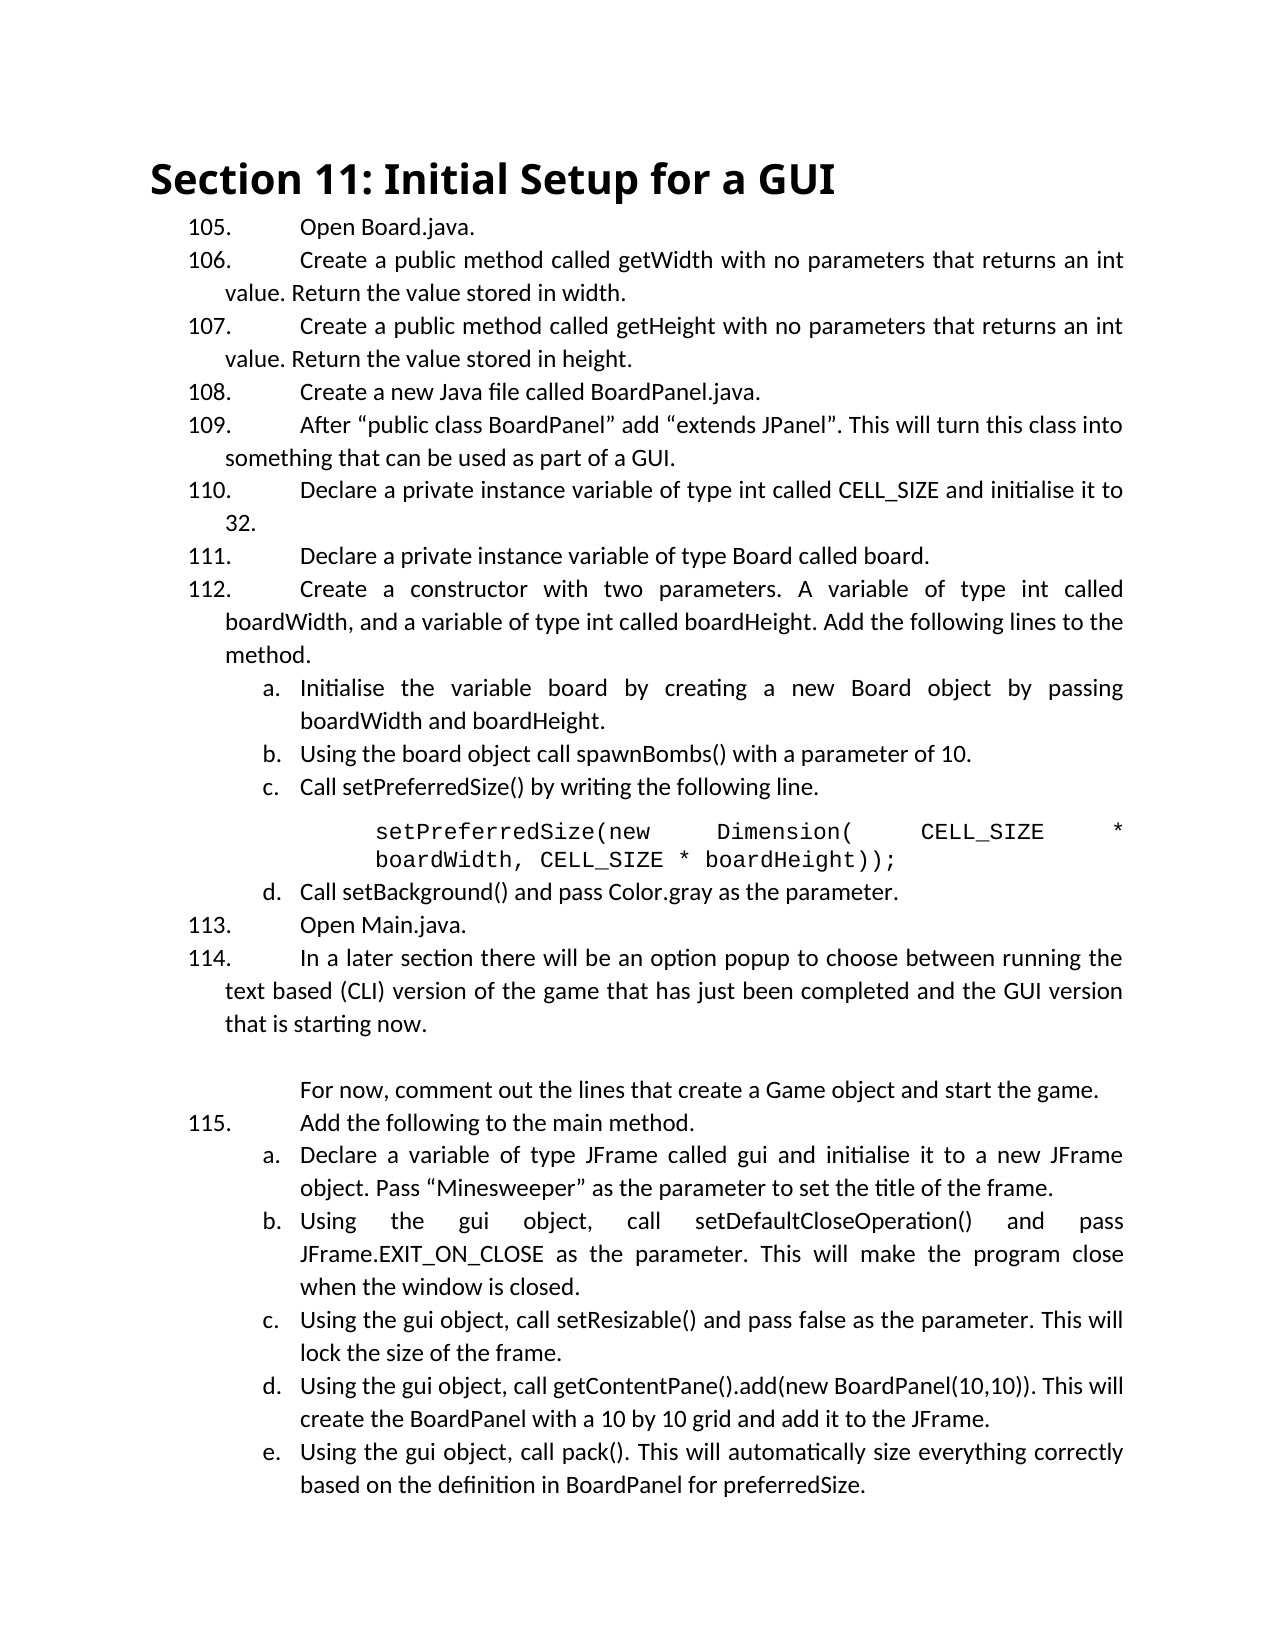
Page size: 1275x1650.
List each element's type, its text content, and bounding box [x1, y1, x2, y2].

list Initialise the variable board by creating a new Board object by passing boardWidth and boardHeight. [262, 672, 1125, 736]
list Create a constructor with two parameters. A variable of type int called boardWidth, and a variable of type int called boardHeight. Add the following lines to the method. [187, 573, 1125, 670]
list Call setBackground() and pass Color.gray as the parameter. [262, 876, 1125, 907]
subtitle Section 11: Initial Setup for a GUI [150, 150, 1125, 207]
list Declare a private instance variable of type int called CELL_SIZE and initialise it to 32. [187, 474, 1125, 538]
list Create a new Java file called BoardPanel.java. [187, 376, 1125, 406]
list Using the gui object, call getContentPane().add(new BoardPanel(10,10)). This will create the BoardPanel with a 10 by 10 grid and add it to the JFrame. [262, 1370, 1125, 1433]
list Add the following to the main method. [187, 1107, 1125, 1137]
list Create a public method called getWidth with no parameters that returns an int value. Return the value stored in width. [187, 244, 1125, 308]
text setPreferredSize(new Dimension( CELL_SIZE * boardWidth, CELL_SIZE * boardHeight)); [375, 820, 1125, 874]
list In a later section there will be an option popup to choose between running the text based (CLI) version of the game that has just been completed and the GUI version that is starting now. [187, 942, 1125, 1038]
list Open Board.java. [187, 211, 1125, 242]
list Using the gui object, call setDefaultCloseOperation() and pass JFrame.EXIT_ON_CLOSE as the parameter. This will make the program close when the window is closed. [262, 1205, 1125, 1302]
list Declare a variable of type JFrame called gui and initialise it to a new JFrame object. Pass “Minesweeper” as the parameter to set the title of the frame. [262, 1139, 1125, 1203]
list Using the board object call spawnBombs() with a parameter of 10. [262, 738, 1125, 768]
list Create a public method called getHeight with no parameters that returns an int value. Return the value stored in height. [187, 310, 1125, 373]
list Using the gui object, call setResizable() and pass false as the parameter. This will lock the size of the frame. [262, 1304, 1125, 1368]
list Using the gui object, call pack(). This will automatically size everything correctly based on the definition in BoardPanel for preferredSize. [262, 1436, 1125, 1499]
list Open Main.java. [187, 909, 1125, 940]
list Call setPreferredSize() by writing the following line. [262, 771, 1125, 801]
list After “public class BoardPanel” add “extends JPanel”. This will turn this class into something that can be used as part of a GUI. [187, 409, 1125, 472]
list For now, comment out the lines that create a Game object and start the game. [300, 1074, 1125, 1104]
list Declare a private instance variable of type Board called board. [187, 540, 1125, 571]
